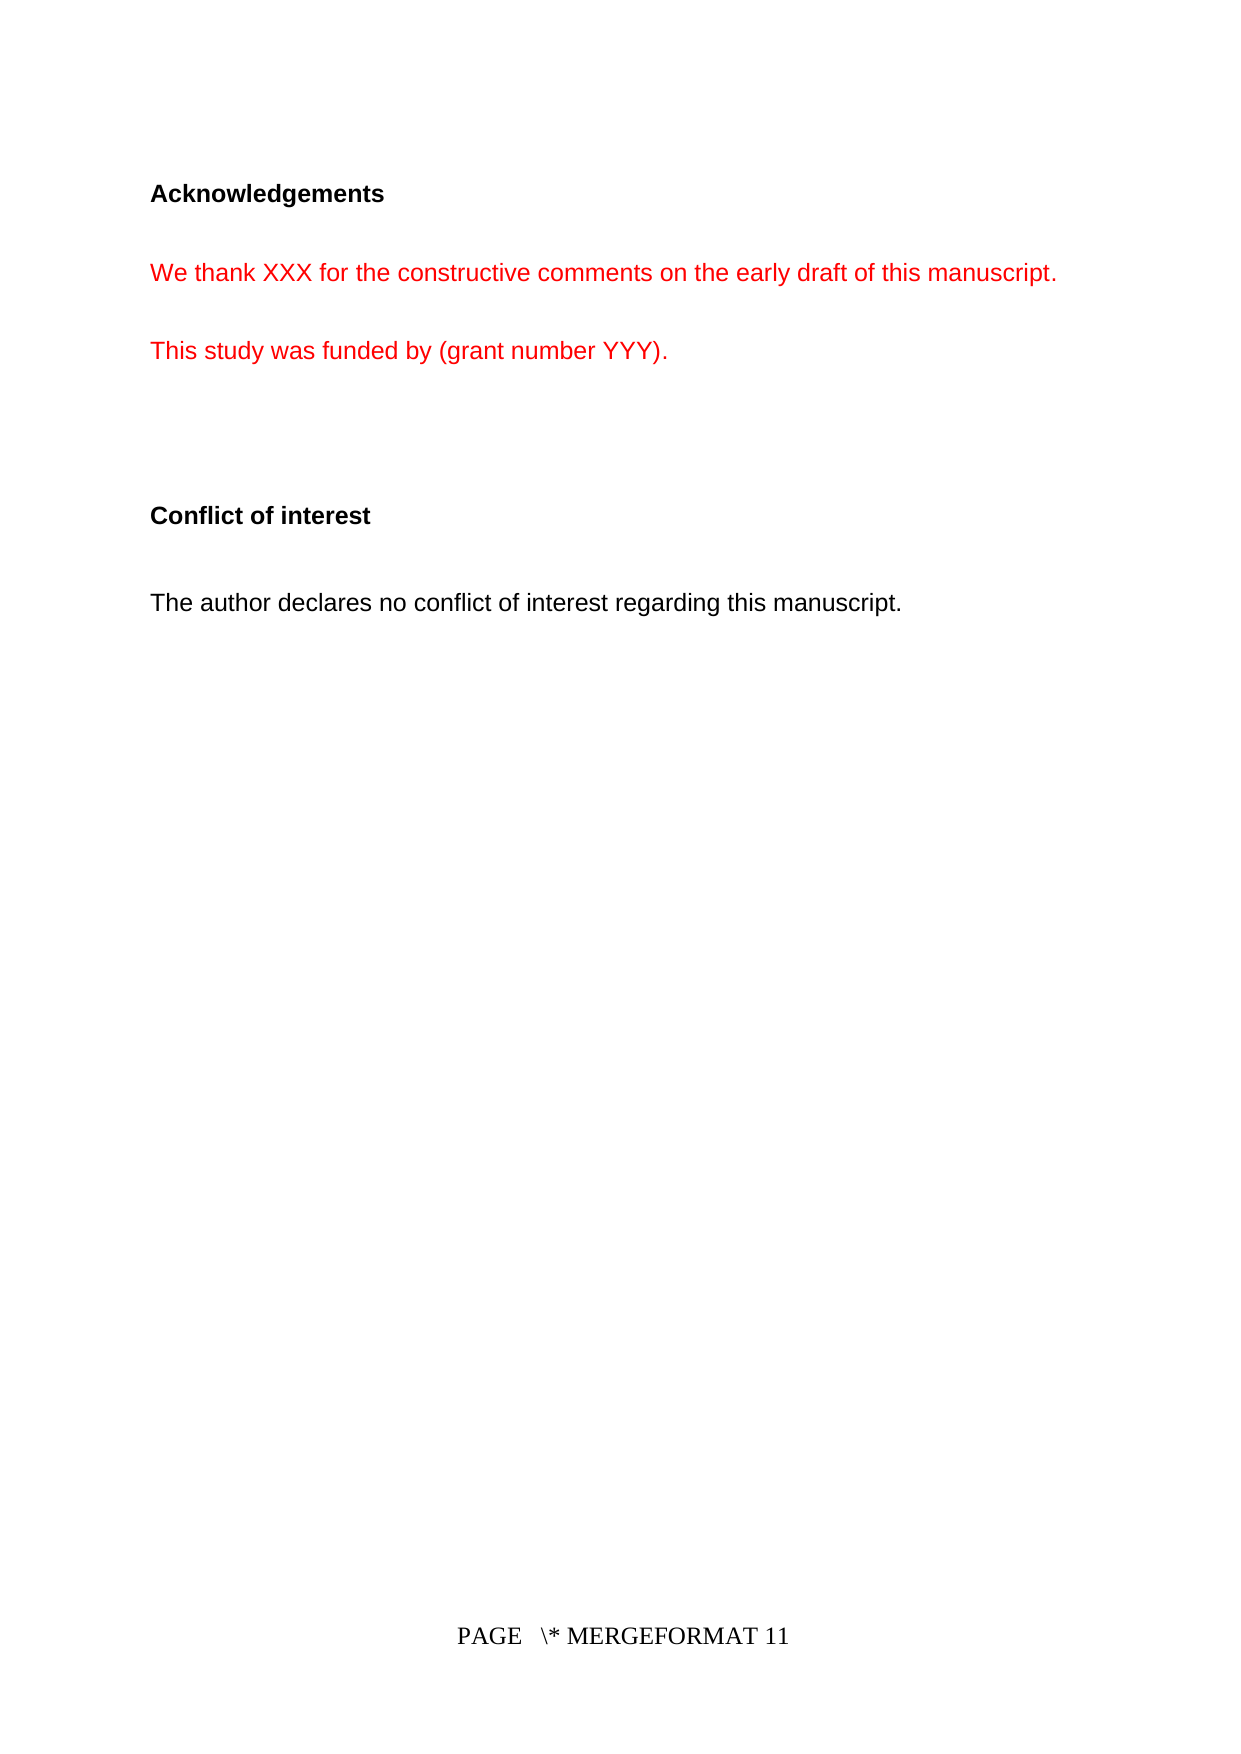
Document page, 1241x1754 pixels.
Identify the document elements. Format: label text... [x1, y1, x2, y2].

text This study was funded by (grant number YYY). [150, 336, 1090, 364]
text Acknowledgements [150, 179, 1090, 208]
text We thank XXX for the constructive comments on the early draft of this manuscript. [150, 257, 1090, 286]
text Conflict of interest [150, 501, 1090, 529]
text The author declares no conflict of interest regarding this manuscript. [150, 587, 1090, 616]
